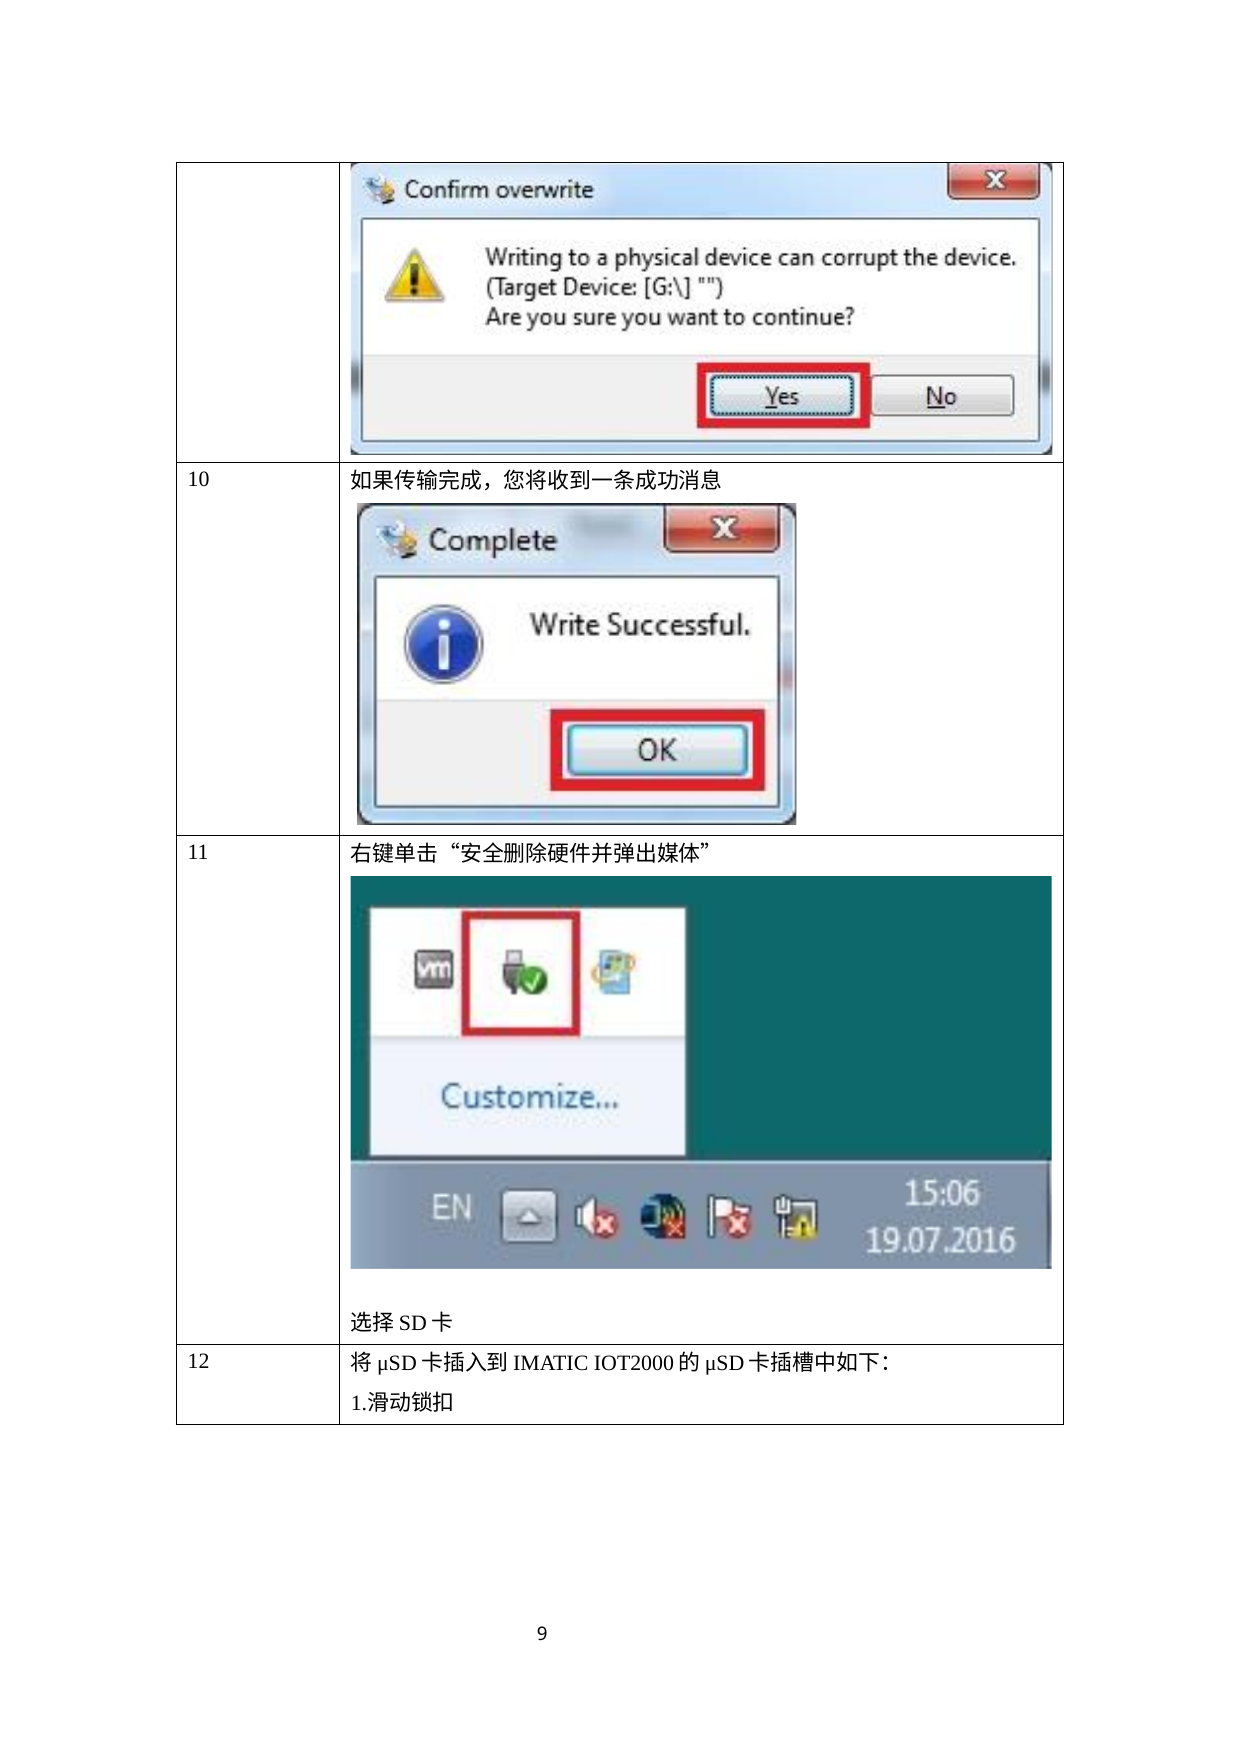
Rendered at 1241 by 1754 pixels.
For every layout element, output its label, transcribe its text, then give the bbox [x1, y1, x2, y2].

table_cell 如果传输完成，您将收到一条成功消息 [340, 463, 1063, 834]
picture [350, 876, 1052, 1270]
picture [350, 503, 797, 825]
table_cell 11 [177, 836, 339, 1343]
table_cell 9 [177, 163, 339, 462]
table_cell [340, 1345, 1063, 1424]
table_cell 10 [177, 463, 339, 834]
table_cell 12 [177, 1345, 339, 1424]
picture [350, 163, 1053, 455]
table_cell 右键单击“安全删除硬件并弹出媒体” 选择SD卡 [340, 836, 1063, 1343]
table_cell 确认警告信息 注意：所有数据将被删除 [340, 163, 1063, 462]
